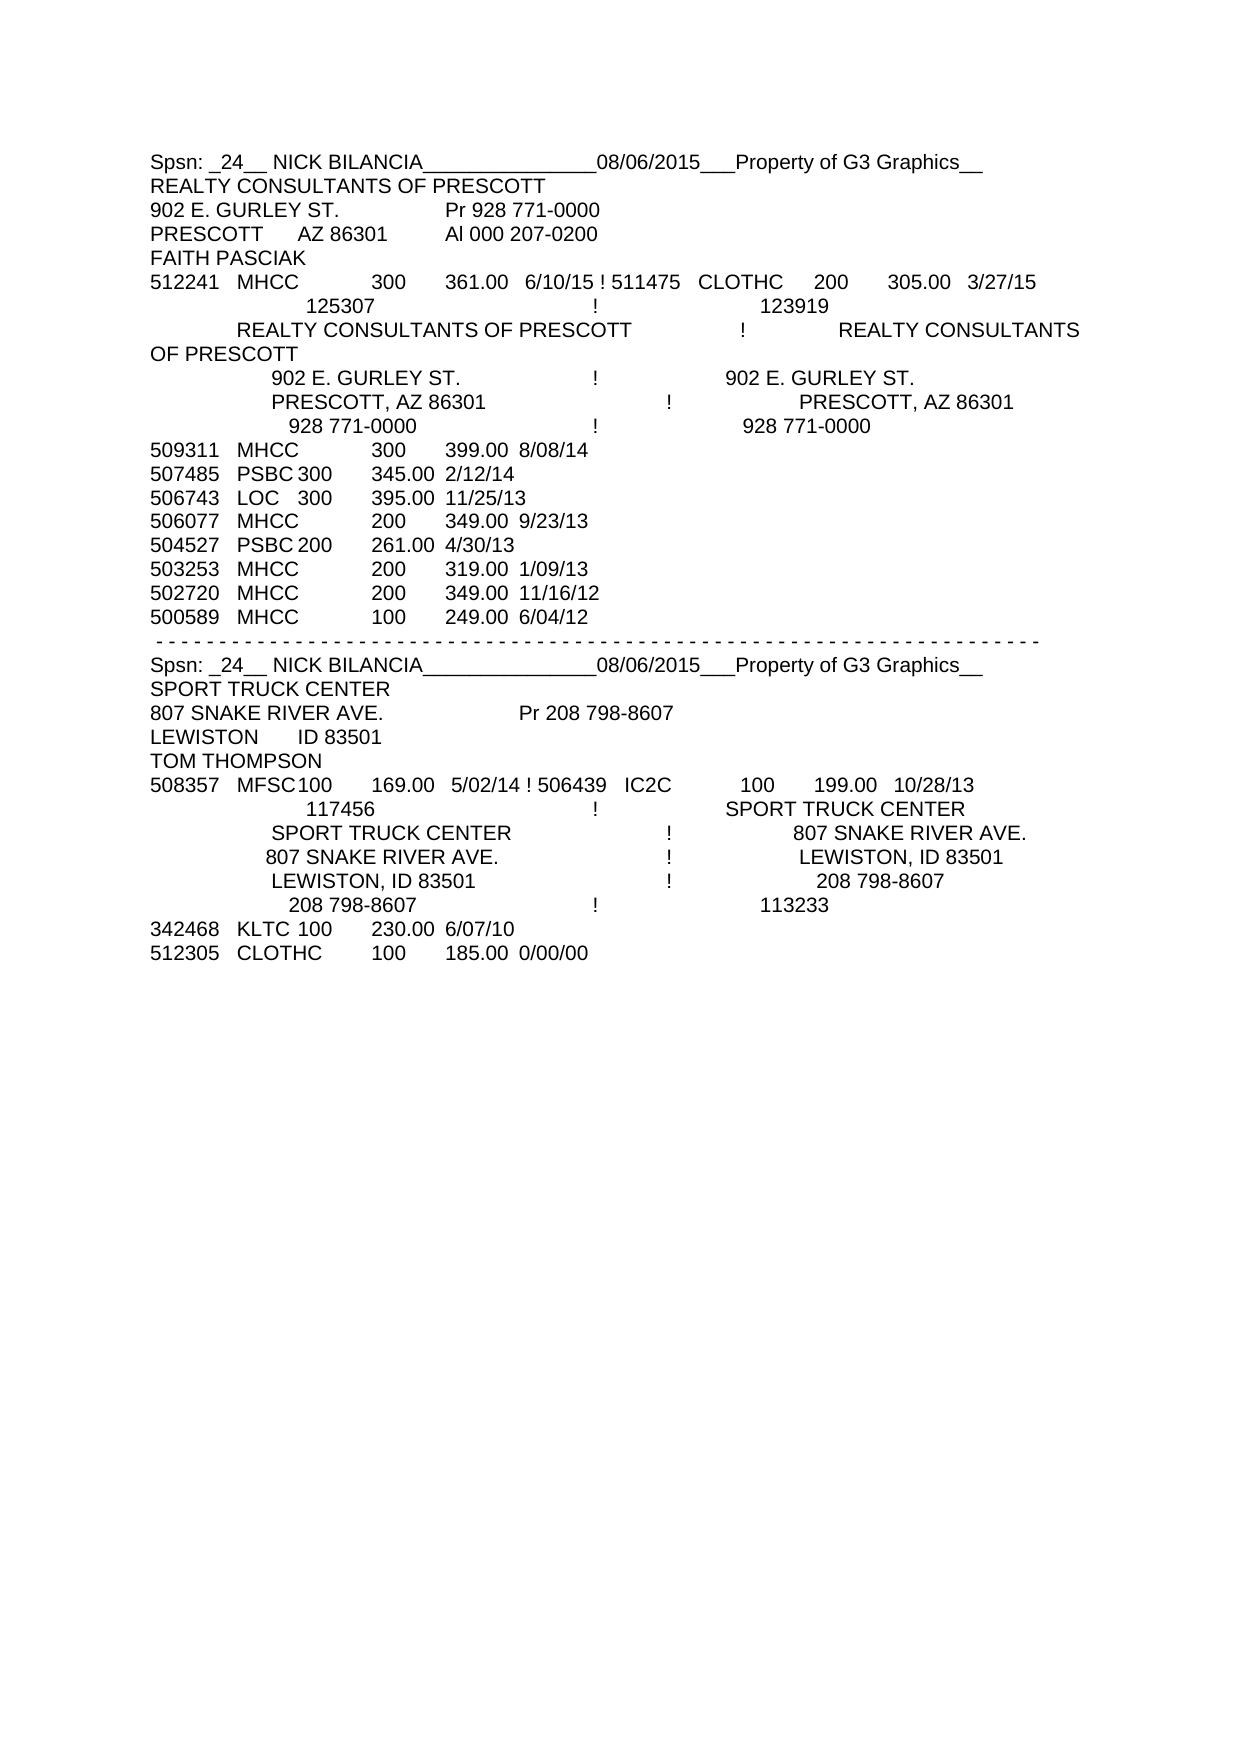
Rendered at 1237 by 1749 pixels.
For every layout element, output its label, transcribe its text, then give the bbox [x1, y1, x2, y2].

text 512305 CLOTHC 100 185.00 0/00/00 [150, 941, 1086, 964]
text 503253 MHCC 200 319.00 1/09/13 [150, 557, 1086, 581]
text 509311 MHCC 300 399.00 8/08/14 [150, 437, 1086, 461]
text 507485 PSBC 300 345.00 2/12/14 [150, 461, 1086, 485]
text 807 SNAKE RIVER AVE. Pr 208 798-8607 [150, 701, 1086, 725]
text REALTY CONSULTANTS OF PRESCOTT ! REALTY CONSULTANTS OF PRESCOTT [150, 318, 1086, 366]
text PRESCOTT AZ 86301 Al 000 207-0200 [150, 222, 1086, 246]
text 508357 MFSC 100 169.00 5/02/14 ! 506439 IC2C 100 199.00 10/28/13 [150, 773, 1086, 797]
text 208 798-8607 ! 113233 [150, 893, 1086, 917]
text 902 E. GURLEY ST. ! 902 E. GURLEY ST. [150, 366, 1086, 389]
text 512241 MHCC 300 361.00 6/10/15 ! 511475 CLOTHC 200 305.00 3/27/15 [150, 270, 1086, 294]
text 928 771-0000 ! 928 771-0000 [150, 413, 1086, 437]
text 502720 MHCC 200 349.00 11/16/12 [150, 581, 1086, 605]
text SPORT TRUCK CENTER ! 807 SNAKE RIVER AVE. [150, 821, 1086, 845]
text SPORT TRUCK CENTER [150, 677, 1086, 701]
text Spsn: _24__ NICK BILANCIA_______________08/06/2015___Property of G3 Graphics__ [150, 150, 1086, 174]
text 500589 MHCC 100 249.00 6/04/12 [150, 605, 1086, 629]
text 506743 LOC 300 395.00 11/25/13 [150, 485, 1086, 509]
text PRESCOTT, AZ 86301 ! PRESCOTT, AZ 86301 [150, 389, 1086, 413]
text - - - - - - - - - - - - - - - - - - - - - - - - - - - - - - - - - - - - - - - - - - - - - - - - - - - - - - - - - - - - - - - - - - - - - - [150, 629, 1086, 653]
text Spsn: _24__ NICK BILANCIA_______________08/06/2015___Property of G3 Graphics__ [150, 653, 1086, 677]
text 504527 PSBC 200 261.00 4/30/13 [150, 533, 1086, 557]
text TOM THOMPSON [150, 749, 1086, 773]
text LEWISTON ID 83501 [150, 725, 1086, 749]
text 342468 KLTC 100 230.00 6/07/10 [150, 917, 1086, 941]
text 117456 ! SPORT TRUCK CENTER [150, 797, 1086, 821]
text 807 SNAKE RIVER AVE. ! LEWISTON, ID 83501 [150, 845, 1086, 869]
text 902 E. GURLEY ST. Pr 928 771-0000 [150, 198, 1086, 222]
text REALTY CONSULTANTS OF PRESCOTT [150, 174, 1086, 198]
text 125307 ! 123919 [150, 294, 1086, 318]
text FAITH PASCIAK [150, 246, 1086, 270]
text 506077 MHCC 200 349.00 9/23/13 [150, 509, 1086, 533]
text LEWISTON, ID 83501 ! 208 798-8607 [150, 869, 1086, 893]
